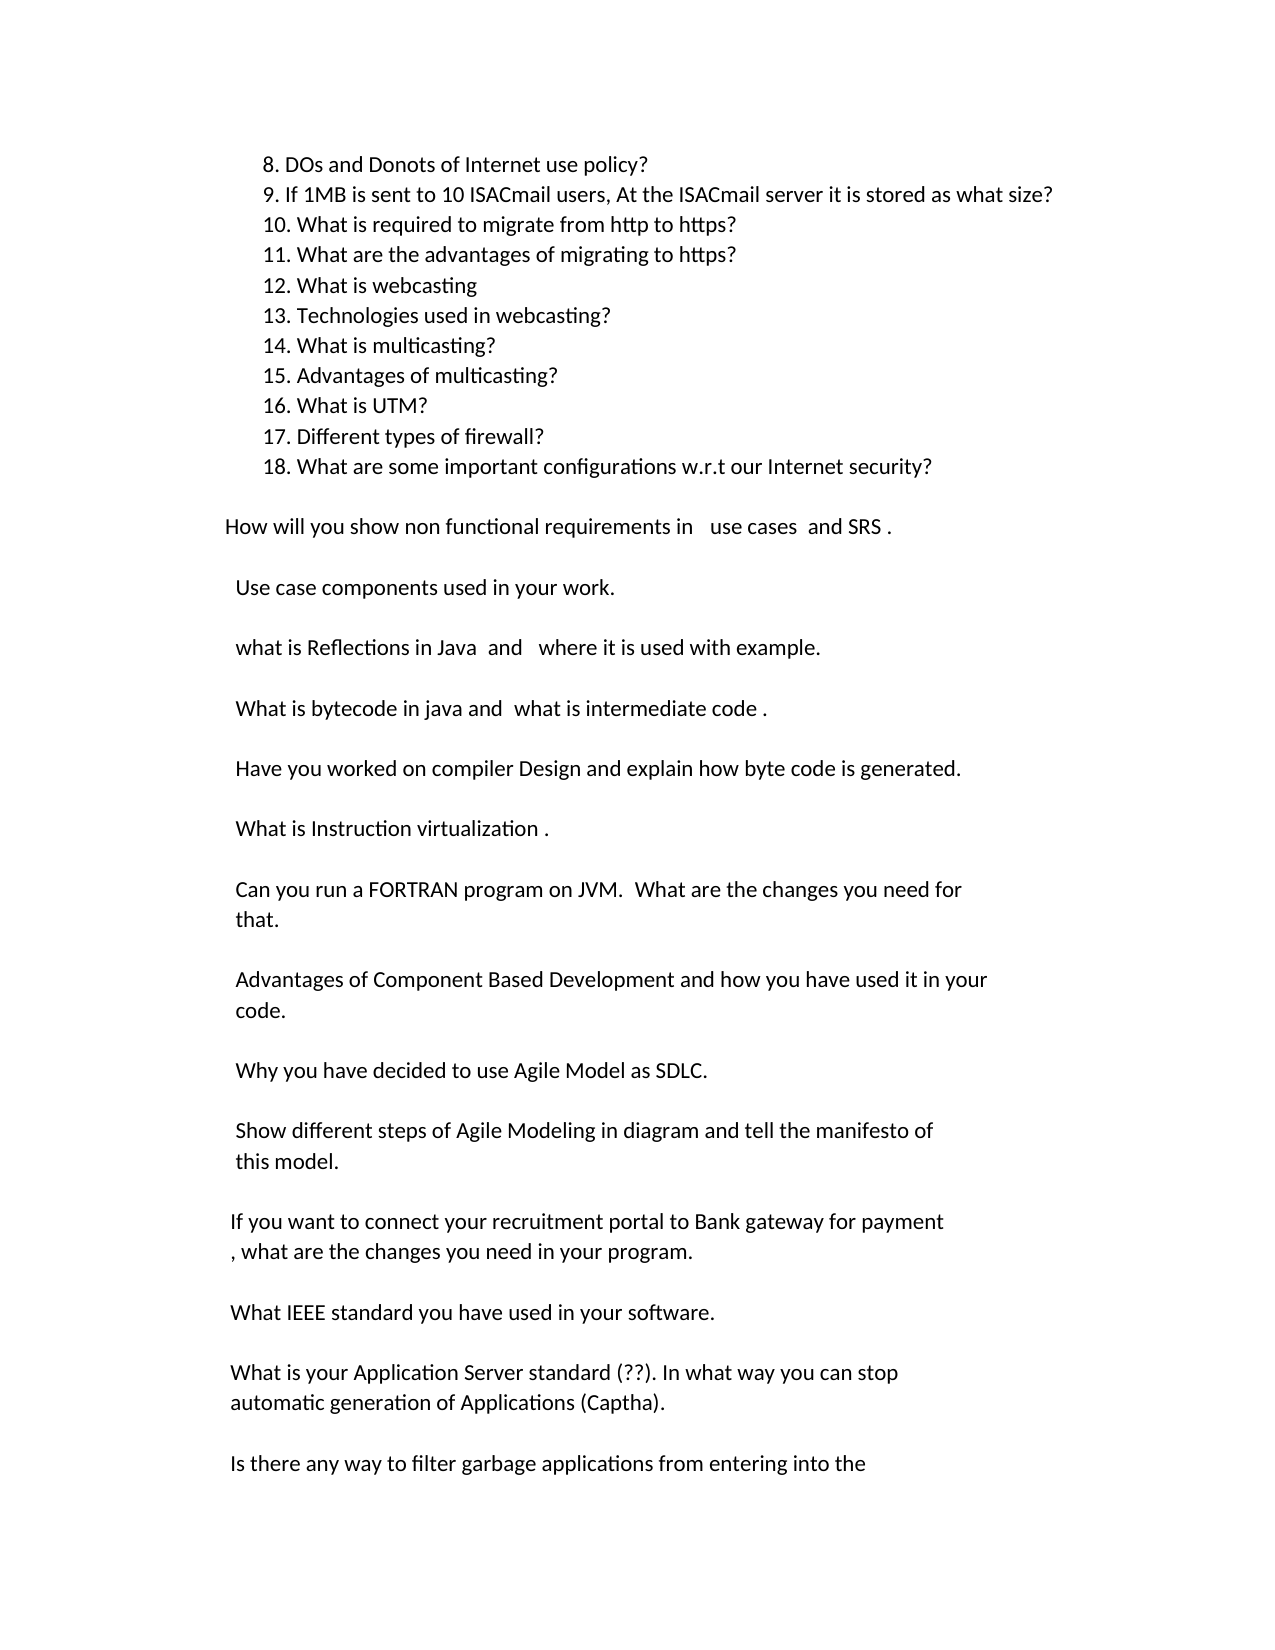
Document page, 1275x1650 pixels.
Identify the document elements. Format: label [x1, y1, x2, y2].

list [225, 512, 1125, 1477]
list [225, 150, 1125, 480]
